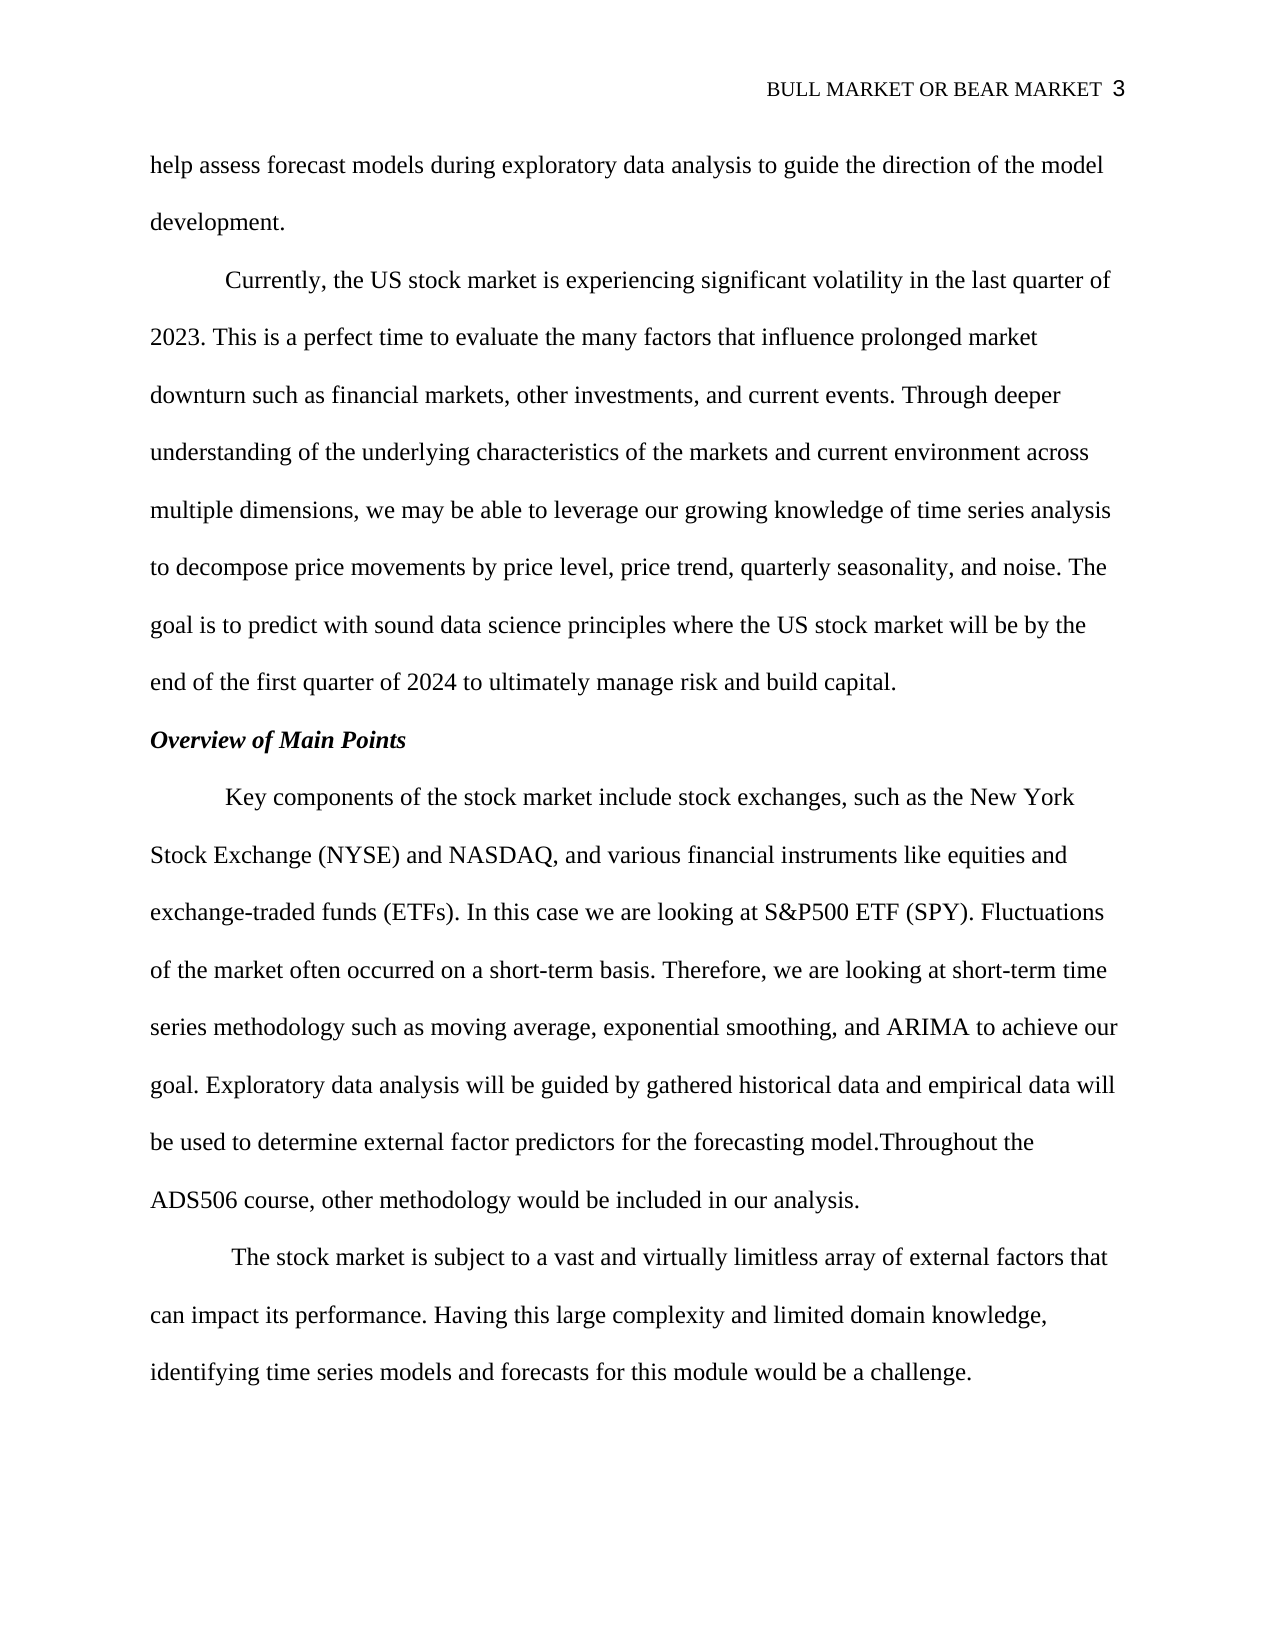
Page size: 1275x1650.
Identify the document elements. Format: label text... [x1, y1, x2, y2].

text Overview of Main Points [150, 725, 1125, 754]
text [150, 150, 1125, 236]
text Key components of the stock market include stock exchanges, such as the New York Stock Exchange (NYSE) and NASDAQ, and various financial instruments like equities and exchange-traded funds (ETFs). In this case we are looking at S&P500 ETF (SPY). Fluctuations of the market often occurred on a short-term basis. Therefore, we are looking at short-term time series methodology such as moving average, exponential smoothing, and ARIMA to achieve our goal. Exploratory data analysis will be guided by gathered historical data and empirical data will be used to determine external factor predictors for the forecasting model.Throughout the ADS506 course, other methodology would be included in our analysis. [150, 782, 1125, 1214]
text Currently, the US stock market is experiencing significant volatility in the last quarter of 2023. This is a perfect time to evaluate the many factors that influence prolonged market downturn such as financial markets, other investments, and current events. Through deeper understanding of the underlying characteristics of the markets and current environment across multiple dimensions, we may be able to leverage our growing knowledge of time series analysis to decompose price movements by price level, price trend, quarterly seasonality, and noise. The goal is to predict with sound data science principles where the US stock market will be by the end of the first quarter of 2024 to ultimately manage risk and build capital. [150, 265, 1125, 696]
text The stock market is subject to a vast and virtually limitless array of external factors that can impact its performance. Having this large complexity and limited domain knowledge, identifying time series models and forecasts for this module would be a challenge. [150, 1242, 1125, 1386]
